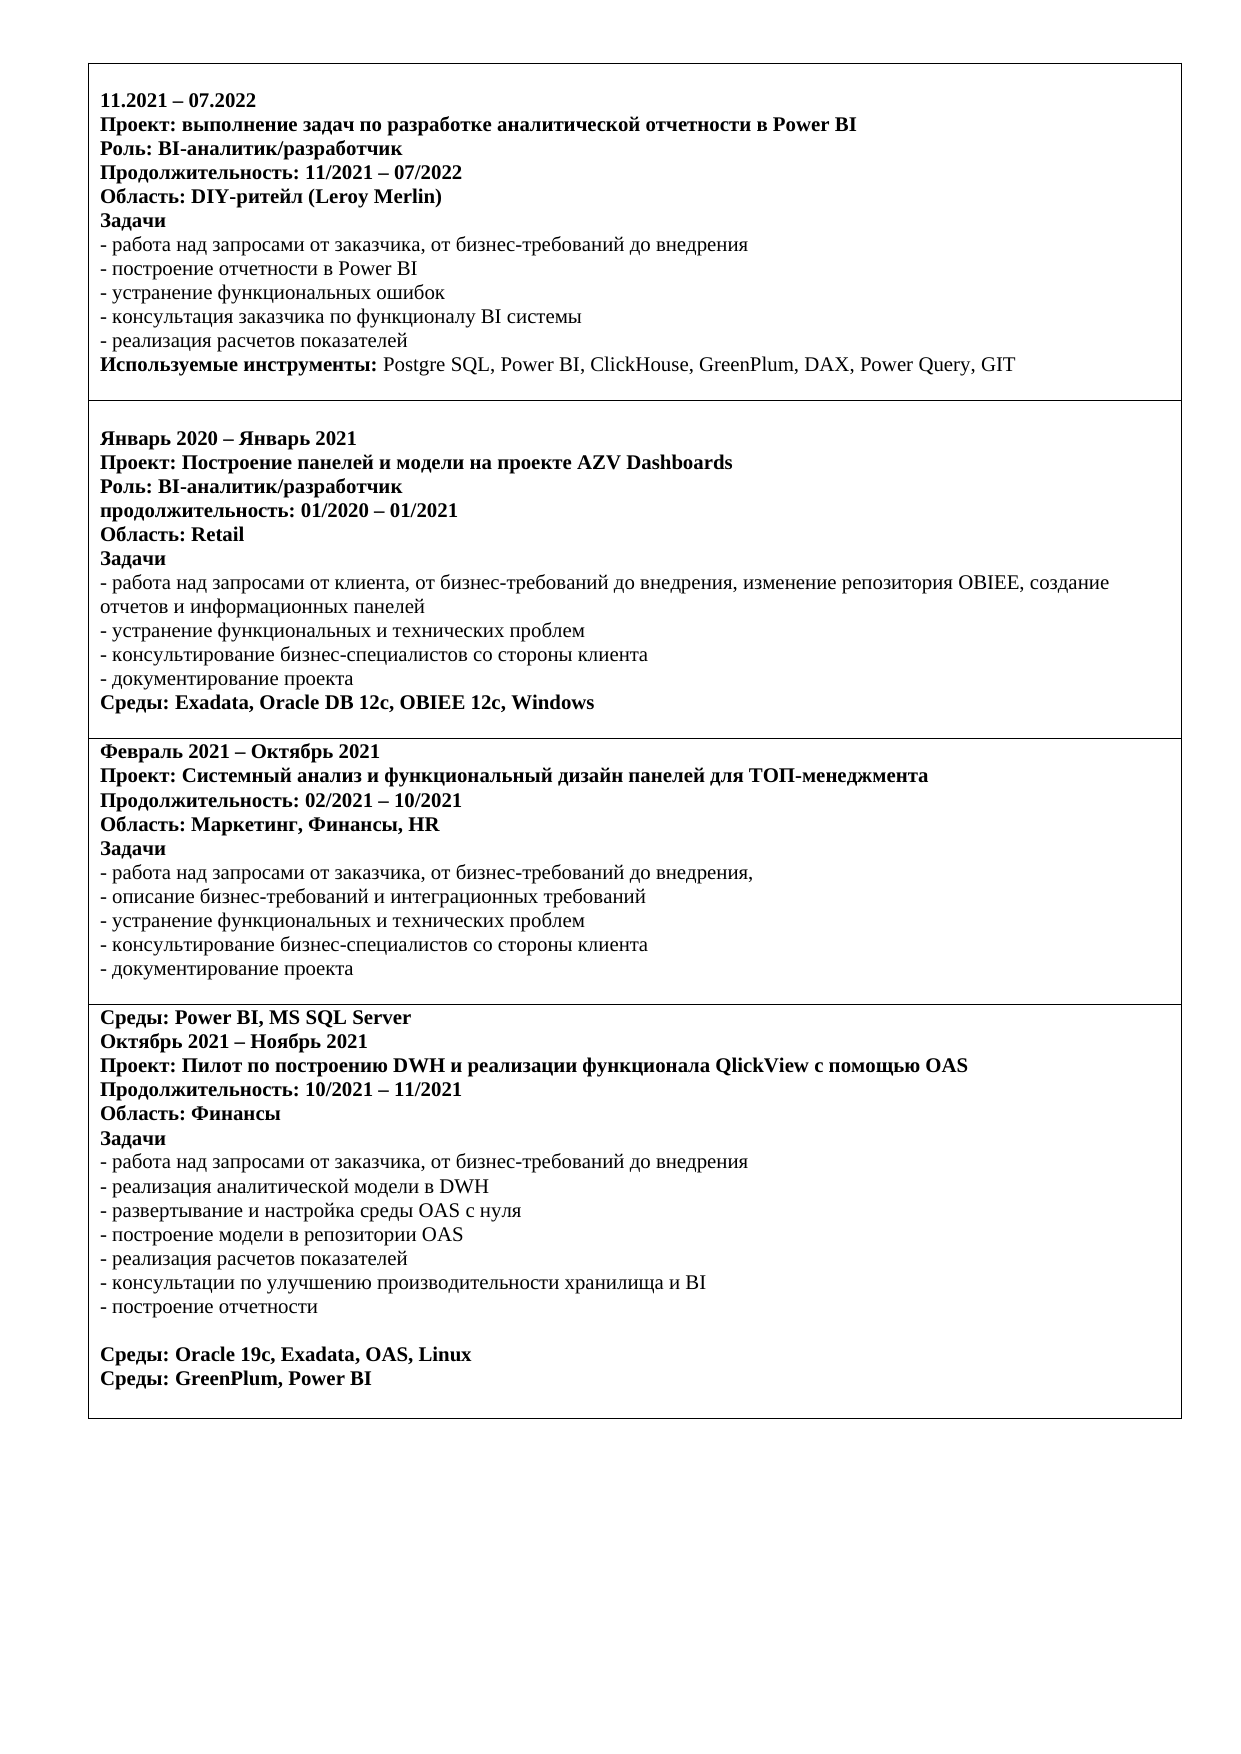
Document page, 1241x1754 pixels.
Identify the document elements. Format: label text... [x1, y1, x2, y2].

table_cell 11.2021 – 07.2022 Проект: выполнение задач по разработке аналитической отчетности в Power BI Роль: BI-аналитик/разработчик Продолжительность: 11/2021 – 07/2022 Область: DIY-ритейл (Leroy Merlin) Задачи - работа над запросами от заказчика, от бизнес-требований до внедрения - построение отчетности в Power BI - устранение функциональных ошибок - консультация заказчика по функционалу BI системы - реализация расчетов показателей Используемые инструменты: Postgre SQL, Power BI, ClickHouse, GreenPlum, DAX, Power Query, GIT [89, 64, 1181, 400]
table_cell Январь 2020 – Январь 2021 Проект: Построение панелей и модели на проекте AZV Dashboards Роль: BI-аналитик/разработчик продолжительность: 01/2020 – 01/2021 Область: Retail Задачи - работа над запросами от клиента, от бизнес-требований до внедрения, изменение репозитория OBIEE, создание отчетов и информационных панелей - устранение функциональных и технических проблем - консультирование бизнес-специалистов со стороны клиента - документирование проекта Среды: Exadata, Oracle DB 12c, OBIEE 12c, Windows [89, 401, 1181, 738]
table_cell Февраль 2021 – Октябрь 2021 Проект: Системный анализ и функциональный дизайн панелей для ТОП-менеджмента Продолжительность: 02/2021 – 10/2021 Область: Маркетинг, Финансы, HR Задачи - работа над запросами от заказчика, от бизнес-требований до внедрения, - описание бизнес-требований и интеграционных требований - устранение функциональных и технических проблем - консультирование бизнес-специалистов со стороны клиента - документирование проекта [89, 739, 1181, 1004]
table_cell Среды: Power BI, MS SQL Server Октябрь 2021 – Ноябрь 2021 Проект: Пилот по построению DWH и реализации функционала QlickView с помощью OAS Продолжительность: 10/2021 – 11/2021 Область: Финансы Задачи - работа над запросами от заказчика, от бизнес-требований до внедрения - реализация аналитической модели в DWH - развертывание и настройка среды OAS с нуля - построение модели в репозитории OAS - реализация расчетов показателей - консультации по улучшению производительности хранилища и BI - построение отчетности Среды: Oracle 19c, Exadata, OAS, Linux Среды: GreenPlum, Power BI [89, 1005, 1181, 1418]
